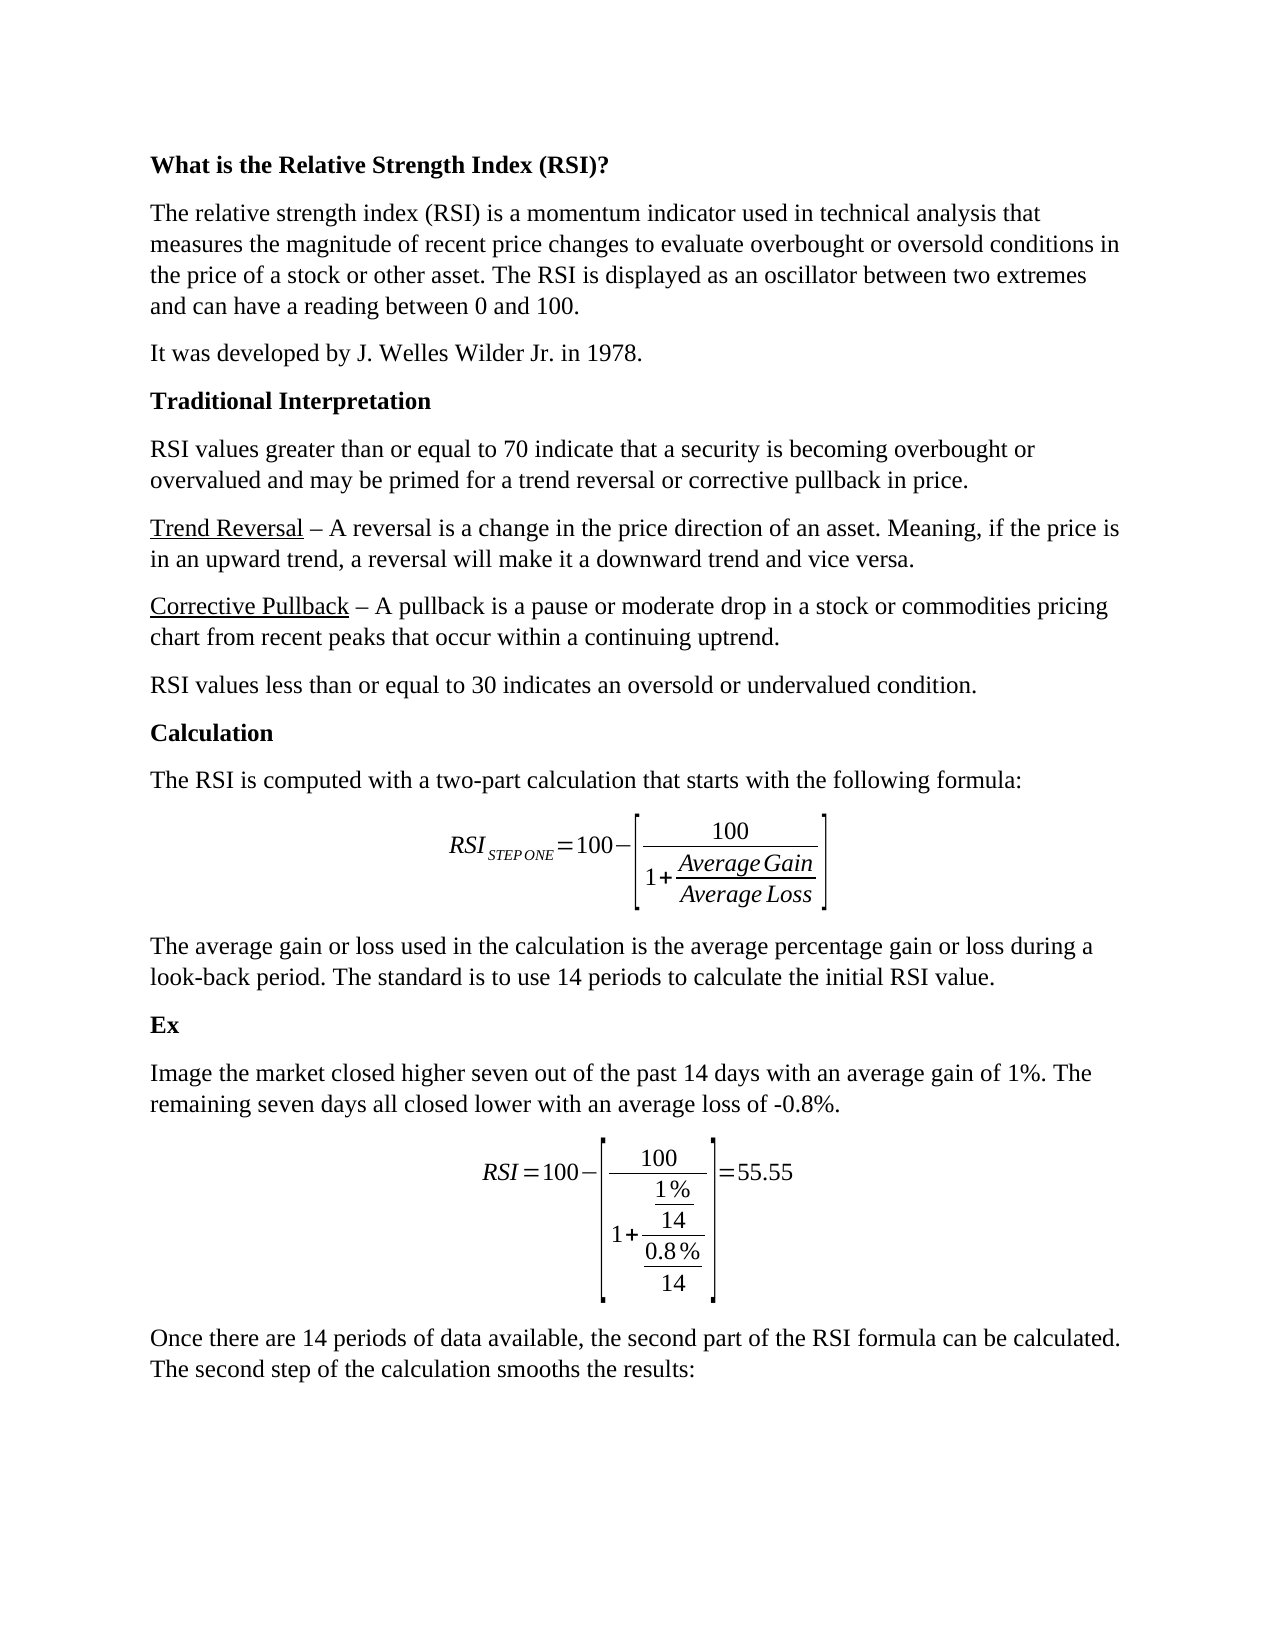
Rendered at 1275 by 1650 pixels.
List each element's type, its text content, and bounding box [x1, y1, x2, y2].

text Image the market closed higher seven out of the past 14 days with an average gain of 1%. The remaining seven days all closed lower with an average loss of -0.8%. [150, 1058, 1125, 1118]
text RSI values greater than or equal to 70 indicate that a security is becoming overbought or overvalued and may be primed for a trend reversal or corrective pullback in price. [150, 434, 1125, 494]
text Corrective Pullback – A pullback is a pause or moderate drop in a stock or commodities pricing chart from recent peaks that occur within a continuing uptrend. [150, 591, 1125, 651]
text The relative strength index (RSI) is a momentum indicator used in technical analysis that measures the magnitude of recent price changes to evaluate overbought or oversold conditions in the price of a stock or other asset. The RSI is displayed as an oscillator between two extremes and can have a reading between 0 and 100. [150, 198, 1125, 319]
text Traditional Interpretation [150, 386, 1125, 415]
text What is the Relative Strength Index (RSI)? [150, 150, 1125, 179]
text It was developed by J. Welles Wilder Jr. in 1978. [150, 338, 1125, 367]
text RSI values less than or equal to 30 indicates an oversold or undervalued condition. [150, 670, 1125, 699]
text The RSI is computed with a two-part calculation that starts with the following formula: [150, 766, 1125, 794]
text The average gain or loss used in the calculation is the average percentage gain or loss during a look-back period. The standard is to use 14 periods to calculate the initial RSI value. [150, 931, 1125, 991]
text Trend Reversal – A reversal is a change in the price direction of an asset. Meaning, if the price is in an upward trend, a reversal will make it a downward trend and vice versa. [150, 513, 1125, 572]
text Calculation [150, 718, 1125, 747]
text Ex [150, 1010, 1125, 1039]
text Once there are 14 periods of data available, the second part of the RSI formula can be calculated. The second step of the calculation smooths the results: [150, 1323, 1125, 1383]
